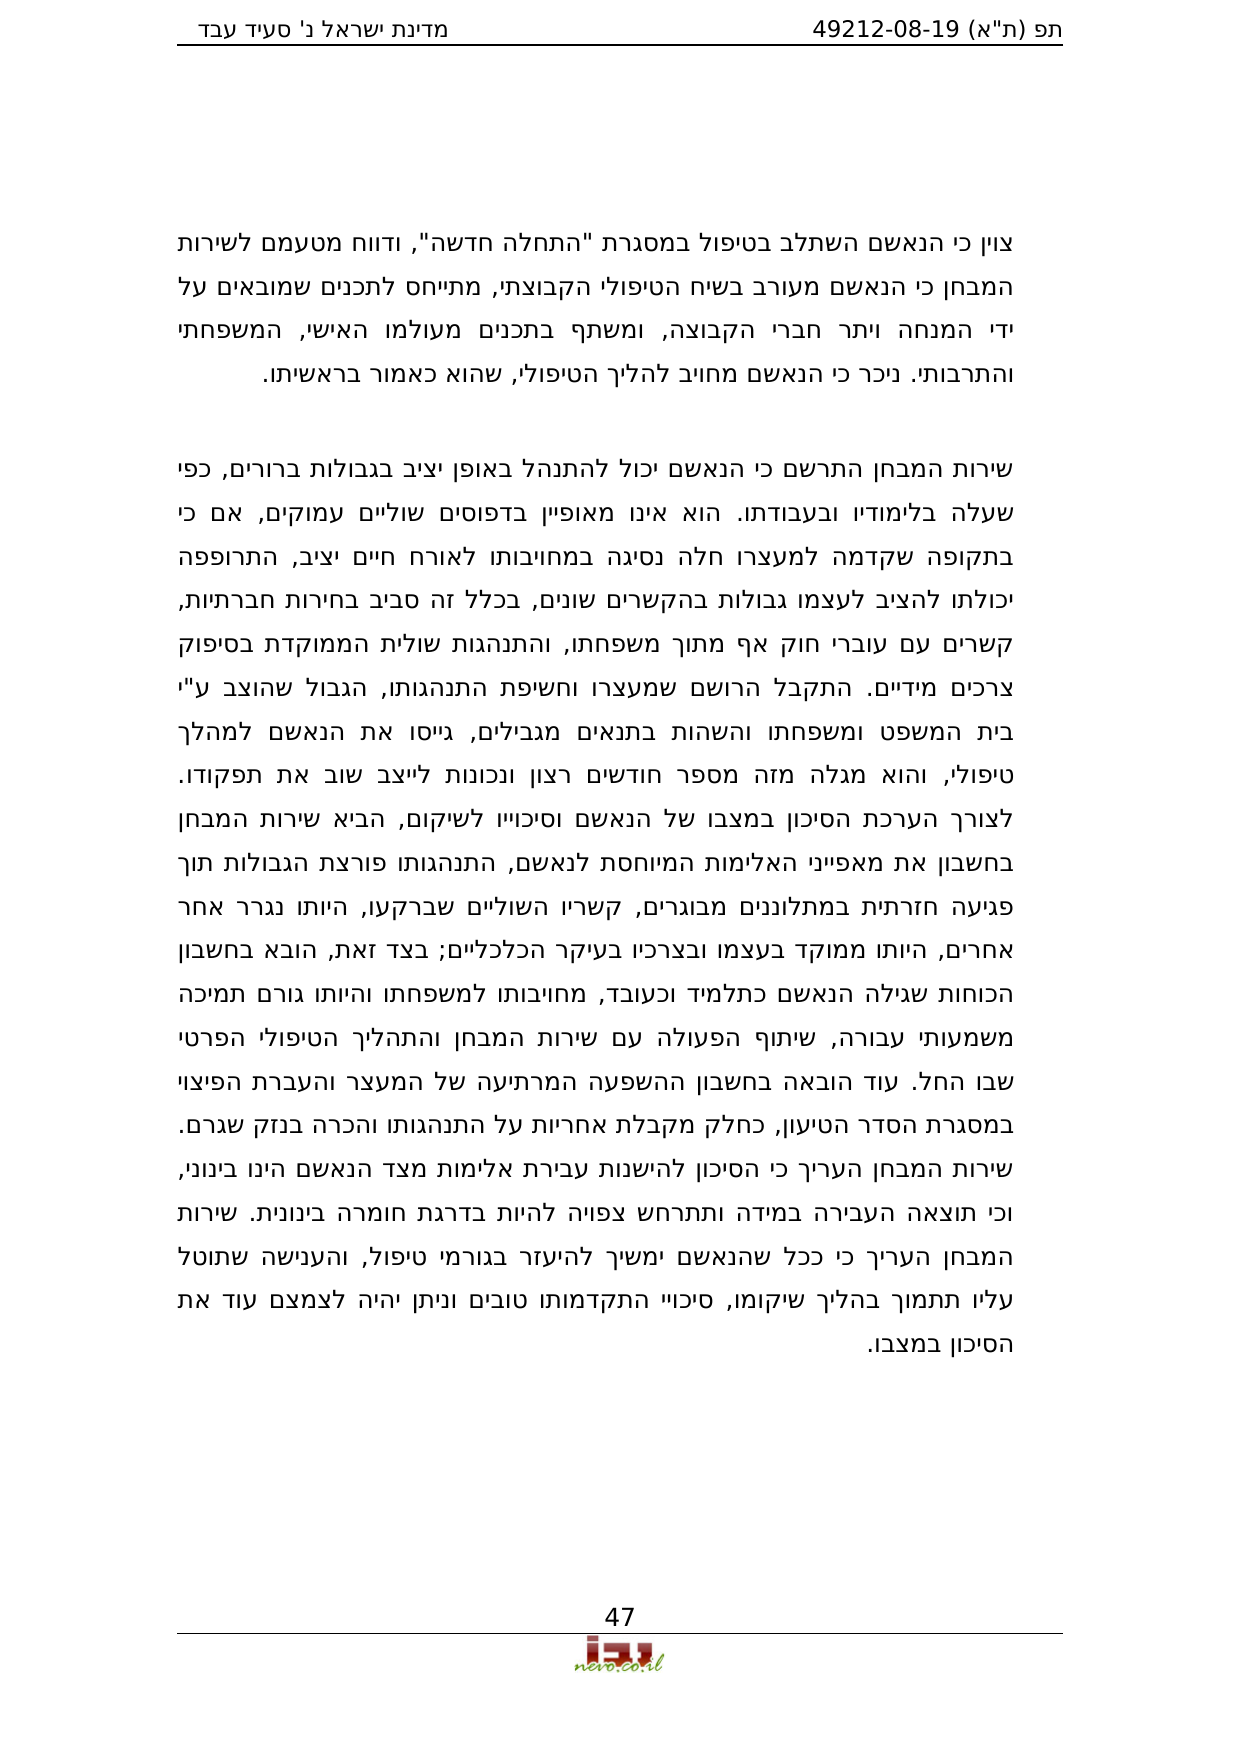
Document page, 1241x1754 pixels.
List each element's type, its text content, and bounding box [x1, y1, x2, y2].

text שירות המבחן התרשם כי הנאשם יכול להתנהל באופן יציב בגבולות ברורים, כפי שעלה בלימודיו ובעבודתו. הוא אינו מאופיין בדפוסים שוליים עמוקים, אם כי בתקופה שקדמה למעצרו חלה נסיגה במחויבותו לאורח חיים יציב, התרופפה יכולתו להציב לעצמו גבולות בהקשרים שונים, בכלל זה סביב בחירות חברתיות, קשרים עם עוברי חוק אף מתוך משפחתו, והתנהגות שולית הממוקדת בסיפוק צרכים מידיים. התקבל הרושם שמעצרו וחשיפת התנהגותו, הגבול שהוצב ע"י בית המשפט ומשפחתו והשהות בתנאים מגבילים, גייסו את הנאשם למהלך טיפולי, והוא מגלה מזה מספר חודשים רצון ונכונות לייצב שוב את תפקודו. לצורך הערכת הסיכון במצבו של הנאשם וסיכוייו לשיקום, הביא שירות המבחן בחשבון את מאפייני האלימות המיוחסת לנאשם, התנהגותו פורצת הגבולות תוך פגיעה חזרתית במתלוננים מבוגרים, קשריו השוליים שברקעו, היותו נגרר אחר אחרים, היותו ממוקד בעצמו ובצרכיו בעיקר הכלכליים; בצד זאת, הובא בחשבון הכוחות שגילה הנאשם כתלמיד וכעובד, מחויבותו למשפחתו והיותו גורם תמיכה משמעותי עבורה, שיתוף הפעולה עם שירות המבחן והתהליך הטיפולי הפרטי שבו החל. עוד הובאה בחשבון ההשפעה המרתיעה של המעצר והעברת הפיצוי במסגרת הסדר הטיעון, כחלק מקבלת אחריות על התנהגותו והכרה בנזק שגרם. שירות המבחן העריך כי הסיכון להישנות עבירת אלימות מצד הנאשם הינו בינוני, וכי תוצאה העבירה במידה ותתרחש צפויה להיות בדרגת חומרה בינונית. שירות המבחן העריך כי ככל שהנאשם ימשיך להיעזר בגורמי טיפול, והענישה שתוטל עליו תתמוך בהליך שיקומו, סיכויי התקדמותו טובים וניתן יהיה לצמצם עוד את הסיכון במצבו. [177, 454, 1063, 1358]
text צוין כי הנאשם השתלב בטיפול במסגרת "התחלה חדשה", ודווח מטעמם לשירות המבחן כי הנאשם מעורב בשיח הטיפולי הקבוצתי, מתייחס לתכנים שמובאים על ידי המנחה ויתר חברי הקבוצה, ומשתף בתכנים מעולמו האישי, המשפחתי והתרבותי. ניכר כי הנאשם מחויב להליך הטיפולי, שהוא כאמור בראשיתו. [177, 228, 1063, 389]
picture [574, 1635, 666, 1673]
